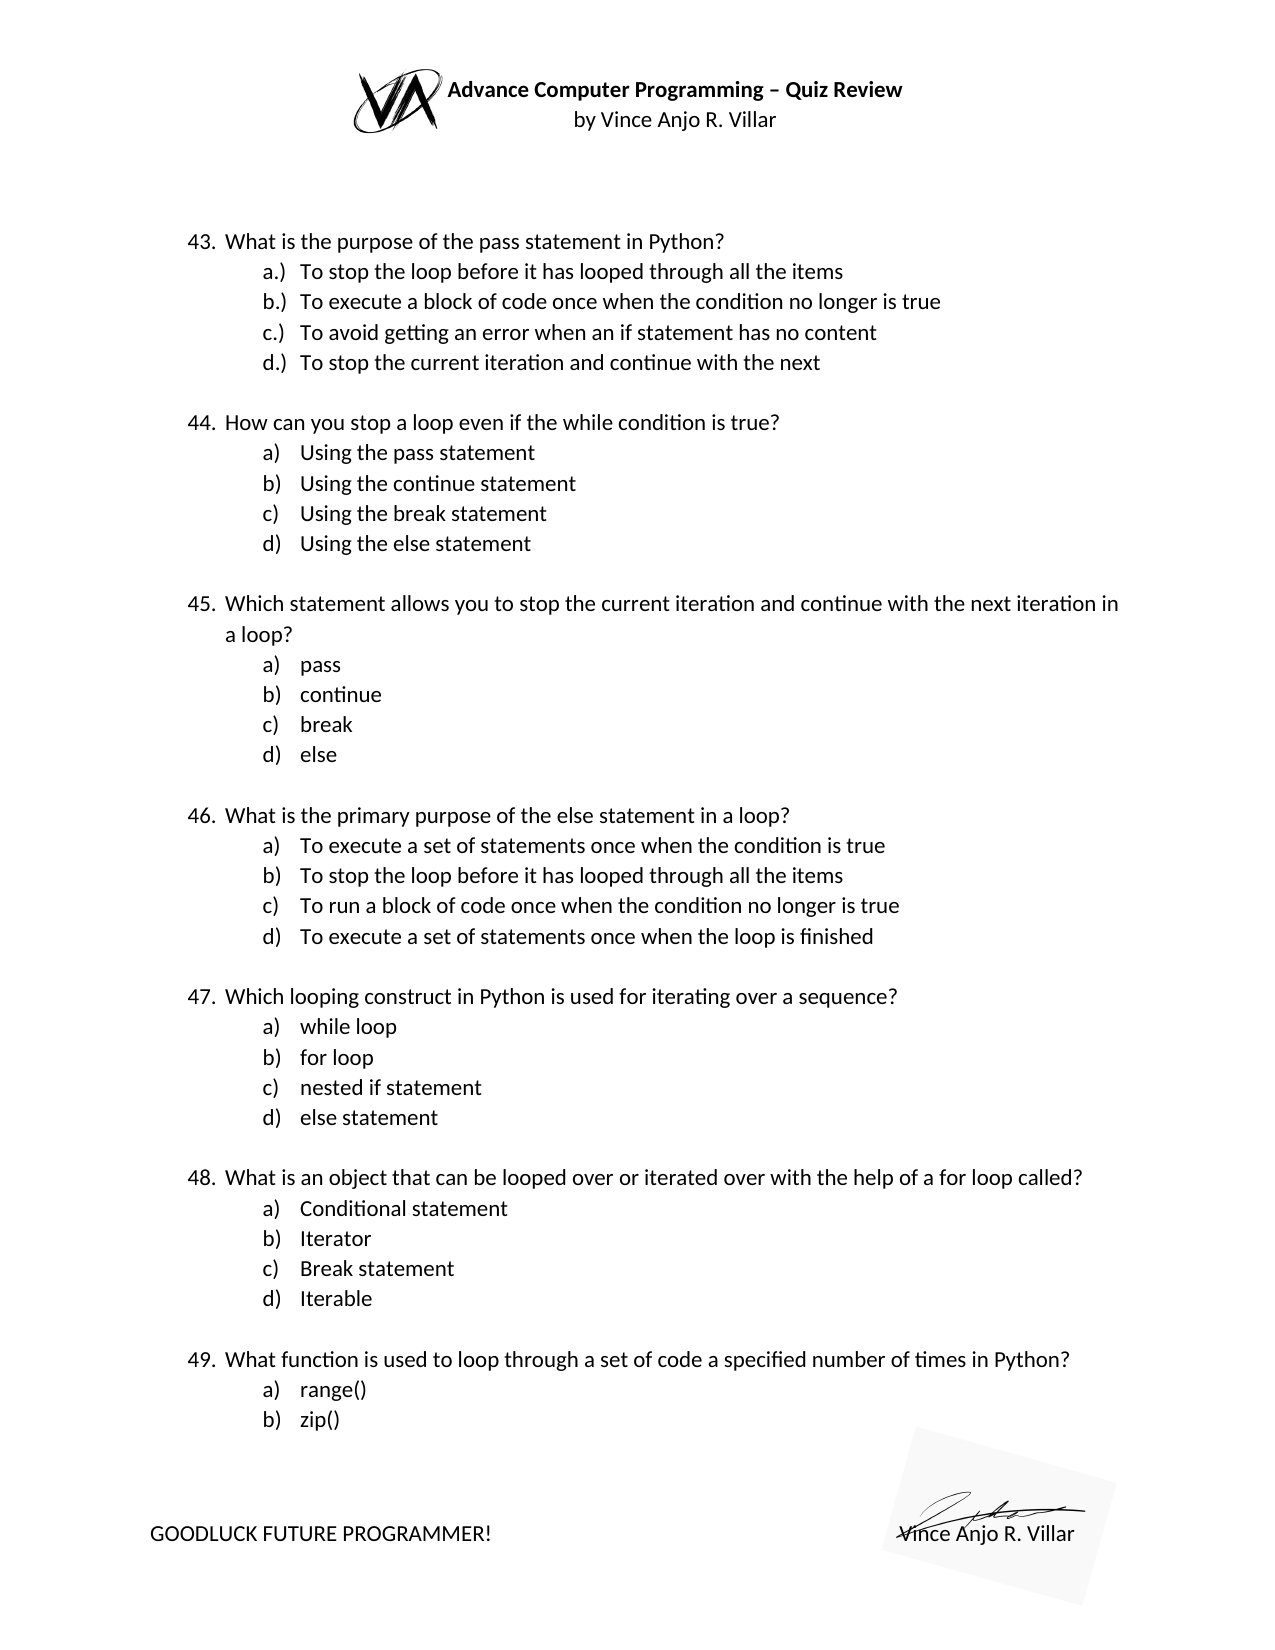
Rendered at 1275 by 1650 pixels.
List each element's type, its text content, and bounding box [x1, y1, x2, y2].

list Conditional statement [262, 1194, 1125, 1222]
list else [262, 741, 1125, 768]
list To stop the loop before it has looped through all the items [262, 861, 1125, 889]
list Which looping construct in Python is used for iterating over a sequence? [187, 982, 1125, 1010]
list continue [262, 680, 1125, 708]
list What is an object that can be looped over or iterated over with the help of a for loop called? [187, 1163, 1125, 1191]
list To execute a set of statements once when the loop is finished [262, 922, 1125, 950]
list Using the pass statement [262, 438, 1125, 466]
list Iterable [262, 1284, 1125, 1312]
list Iterator [262, 1224, 1125, 1252]
list To stop the loop before it has looped through all the items [262, 257, 1125, 285]
list How can you stop a loop even if the while condition is true? [187, 408, 1125, 436]
picture [322, 25, 474, 177]
list pass [262, 650, 1125, 678]
list To stop the current iteration and continue with the next [262, 348, 1125, 376]
list What is the purpose of the pass statement in Python? [187, 227, 1125, 255]
list To run a block of code once when the condition no longer is true [262, 892, 1125, 919]
list To execute a block of code once when the condition no longer is true [262, 287, 1125, 315]
list What function is used to loop through a set of code a specified number of times in Python? [187, 1345, 1125, 1373]
list To avoid getting an error when an if statement has no content [262, 318, 1125, 346]
picture [882, 1433, 1116, 1605]
list range() [262, 1375, 1125, 1403]
list To execute a set of statements once when the condition is true [262, 831, 1125, 859]
list for loop [262, 1043, 1125, 1071]
list nested if statement [262, 1073, 1125, 1101]
list Break statement [262, 1254, 1125, 1282]
list What is the primary purpose of the else statement in a loop? [187, 801, 1125, 829]
list Using the continue statement [262, 469, 1125, 497]
list Which statement allows you to stop the current iteration and continue with the next iteration in a loop? [187, 589, 1125, 648]
list else statement [262, 1103, 1125, 1131]
list Using the break statement [262, 499, 1125, 527]
list while loop [262, 1012, 1125, 1040]
list Using the else statement [262, 529, 1125, 557]
list zip() [262, 1405, 1125, 1433]
list break [262, 710, 1125, 738]
